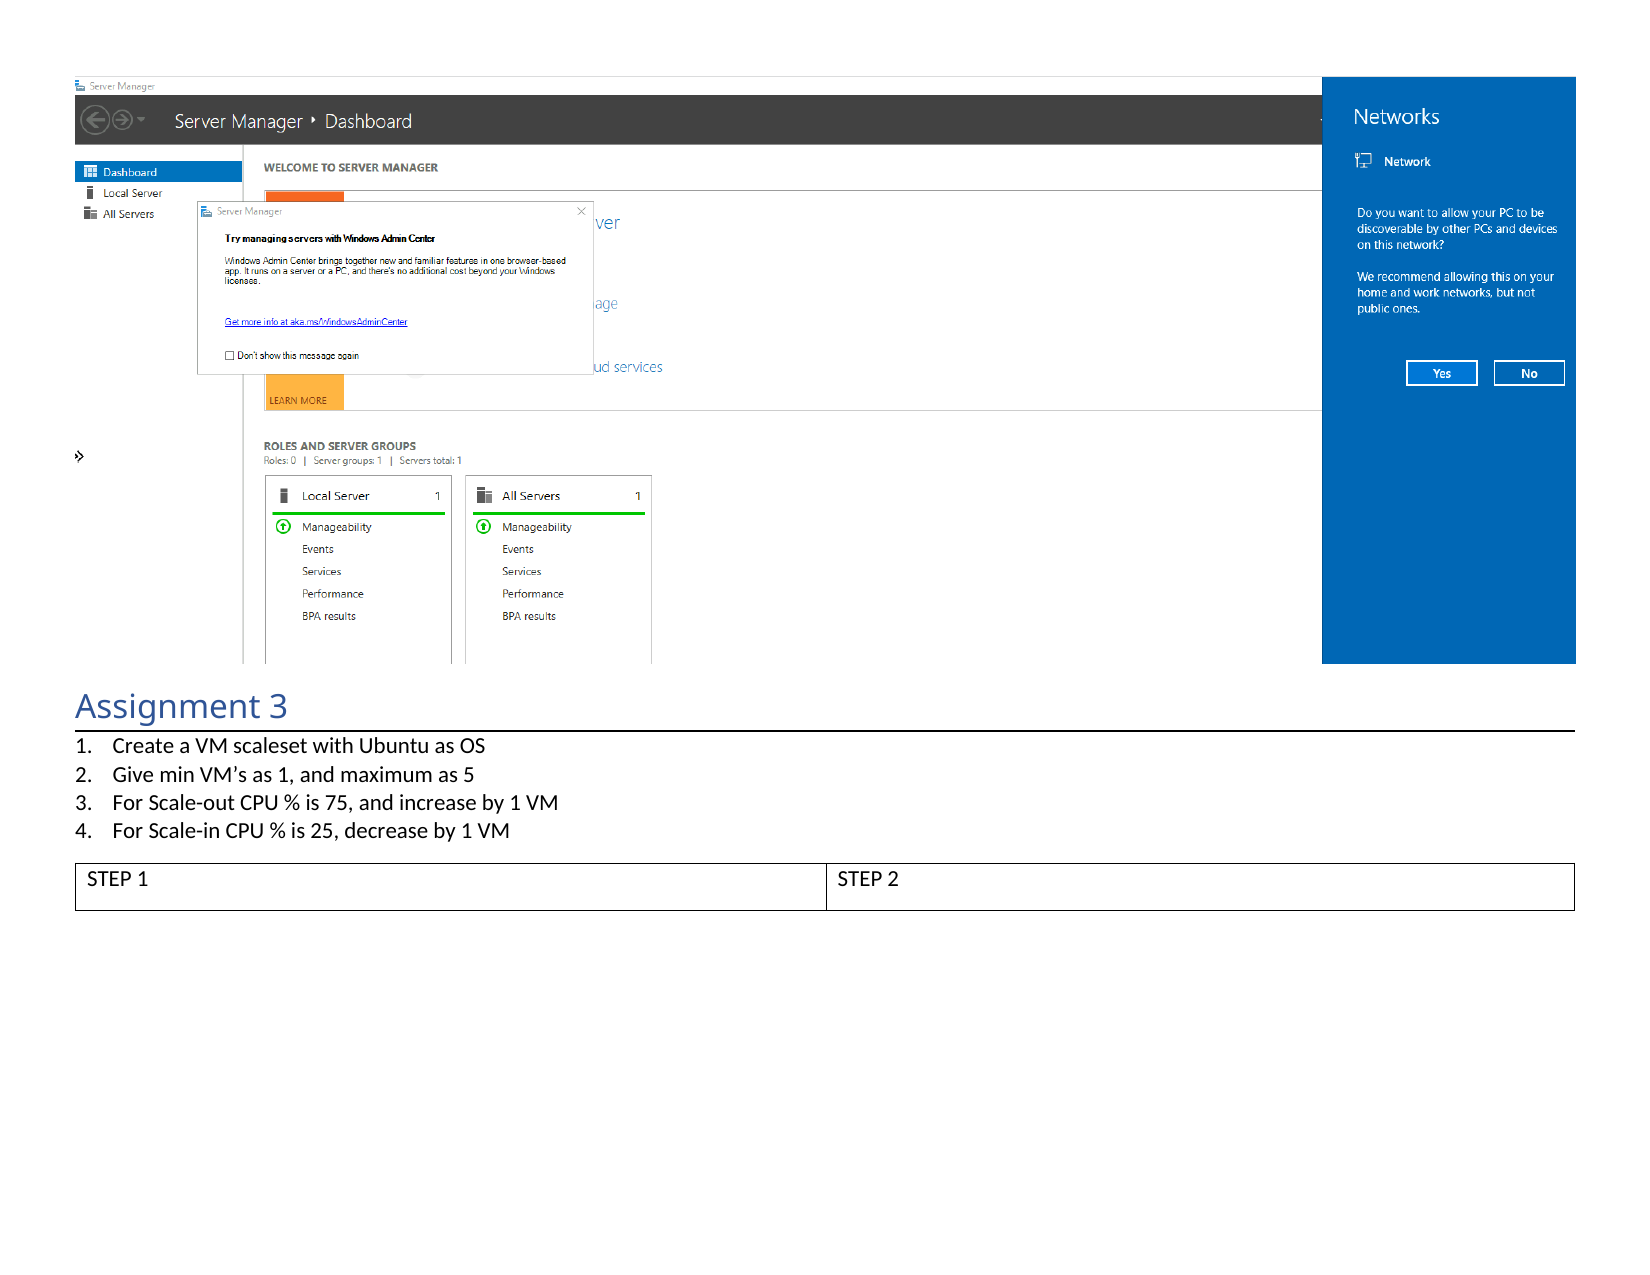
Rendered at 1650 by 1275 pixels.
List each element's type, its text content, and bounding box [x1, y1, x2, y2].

list For Scale-out CPU % is 75, and increase by 1 VM [75, 788, 1575, 816]
list Create a VM scaleset with Ubuntu as OS [75, 732, 1575, 760]
picture [75, 75, 1576, 664]
subtitle Assignment 3 [75, 683, 1575, 730]
list Give min VM’s as 1, and maximum as 5 [75, 760, 1575, 788]
table_header STEP 1 [76, 864, 826, 910]
list For Scale-in CPU % is 25, decrease by 1 VM [75, 816, 1575, 844]
table_header STEP 2 [827, 864, 1574, 910]
